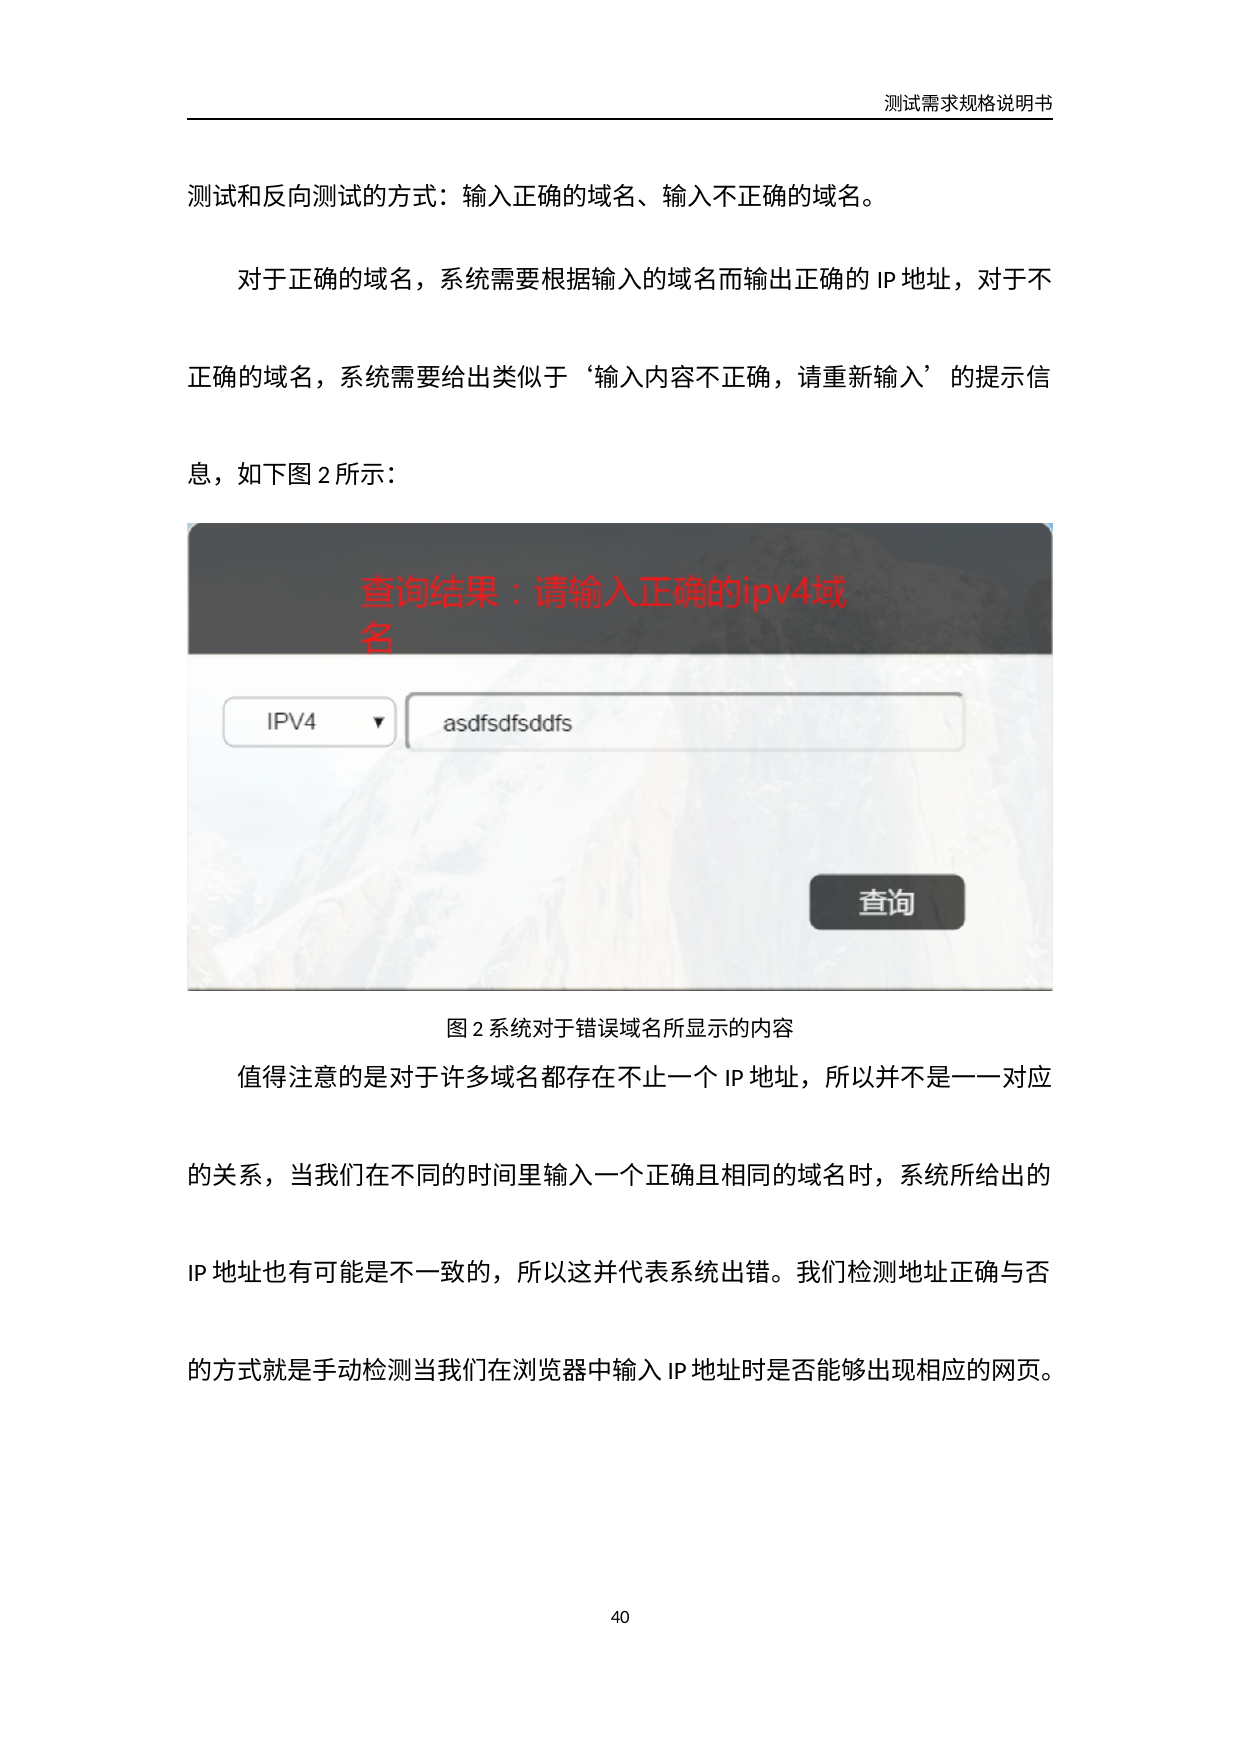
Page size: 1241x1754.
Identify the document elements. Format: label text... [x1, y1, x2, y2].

text 对于正确的域名，系统需要根据输入的域名而输出正确的IP地址，对于不正确的域名，系统需要给出类似于‘输入内容不正确，请重新输入’的提示信息，如下图2所示： [187, 245, 1053, 505]
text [187, 162, 1053, 227]
text 值得注意的是对于许多域名都存在不止一个IP地址，所以并不是一一对应的关系，当我们在不同的时间里输入一个正确且相同的域名时，系统所给出的IP地址也有可能是不一致的，所以这并代表系统出错。我们检测地址正确与否的方式就是手动检测当我们在浏览器中输入IP地址时是否能够出现相应的网页。 [187, 1043, 1053, 1401]
picture [187, 523, 1053, 991]
text 图2 系统对于错误域名所显示的内容 [187, 1011, 1053, 1043]
